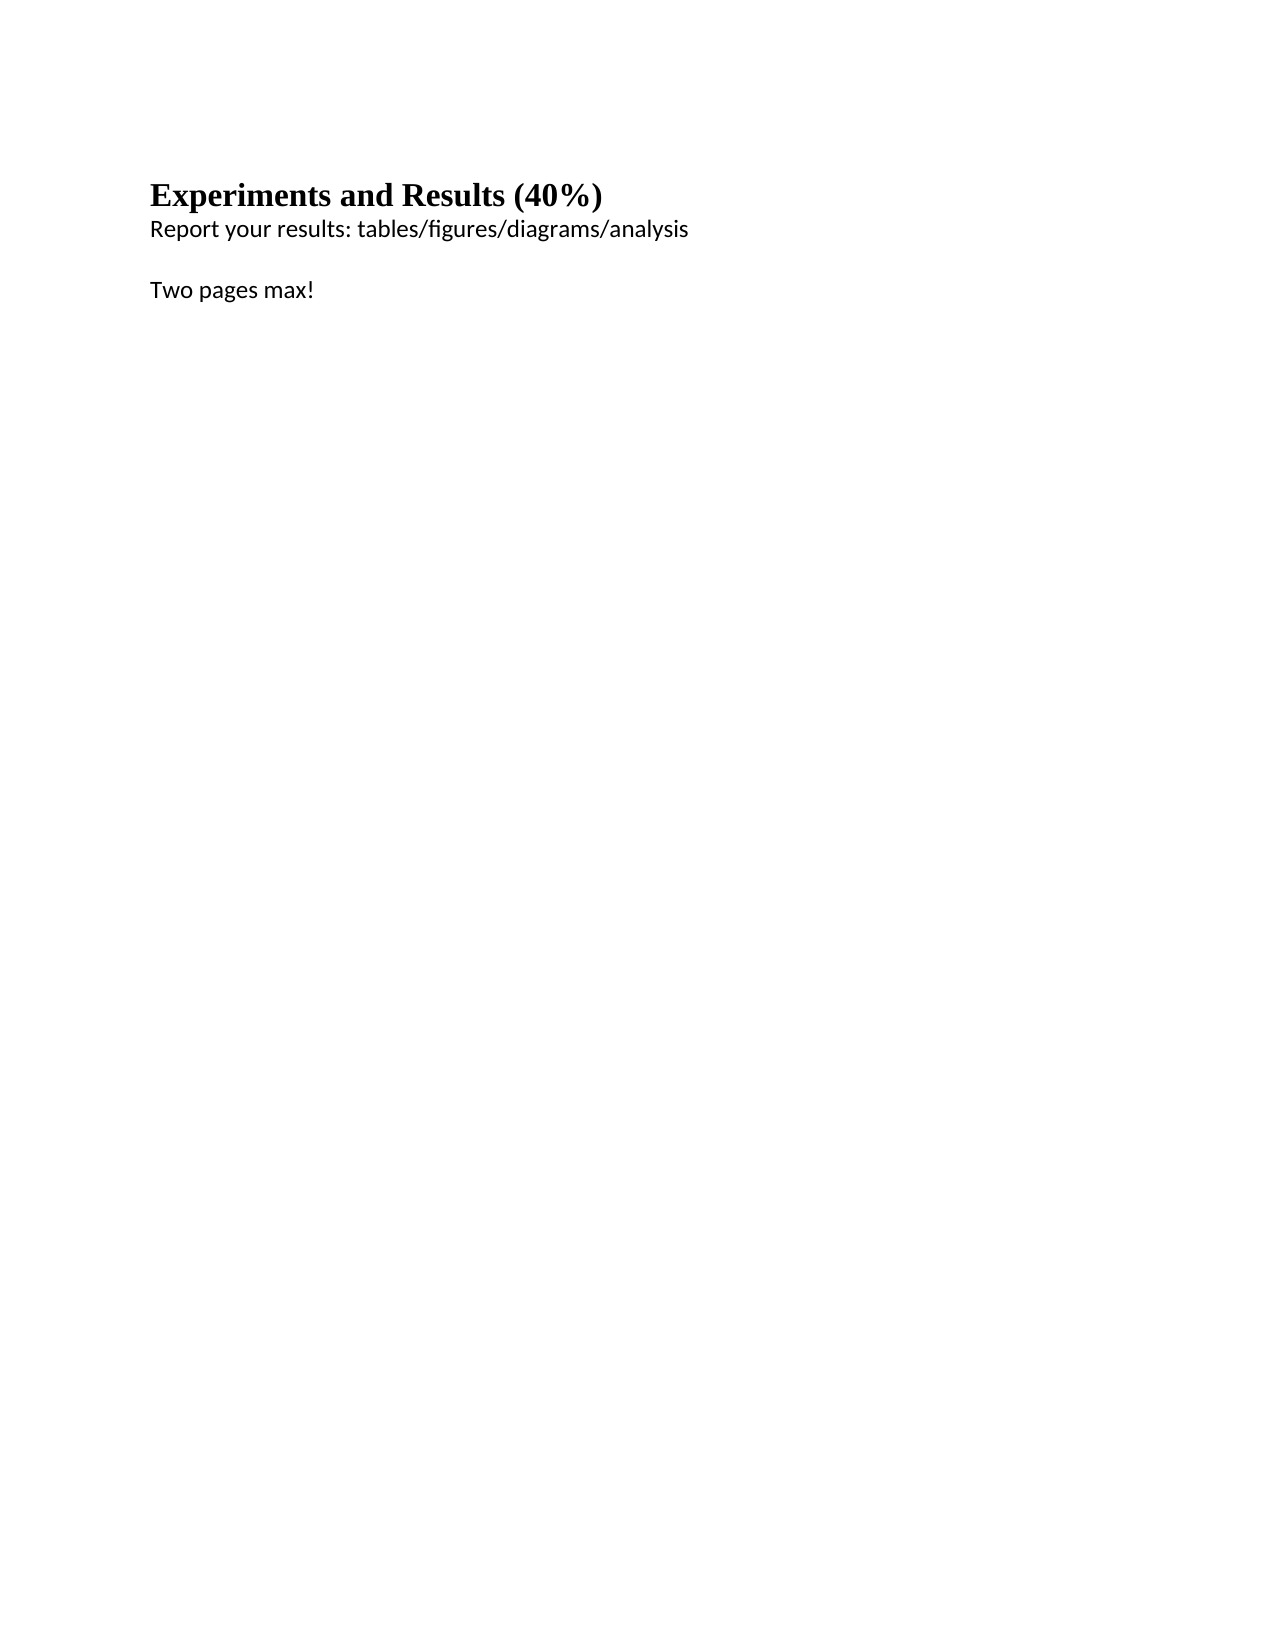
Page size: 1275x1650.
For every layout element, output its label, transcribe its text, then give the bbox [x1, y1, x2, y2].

text Report your results: tables/figures/diagrams/analysis [150, 213, 1125, 244]
subtitle Experiments and Results (40%) [150, 175, 1125, 213]
text Two pages max! [150, 274, 1125, 305]
